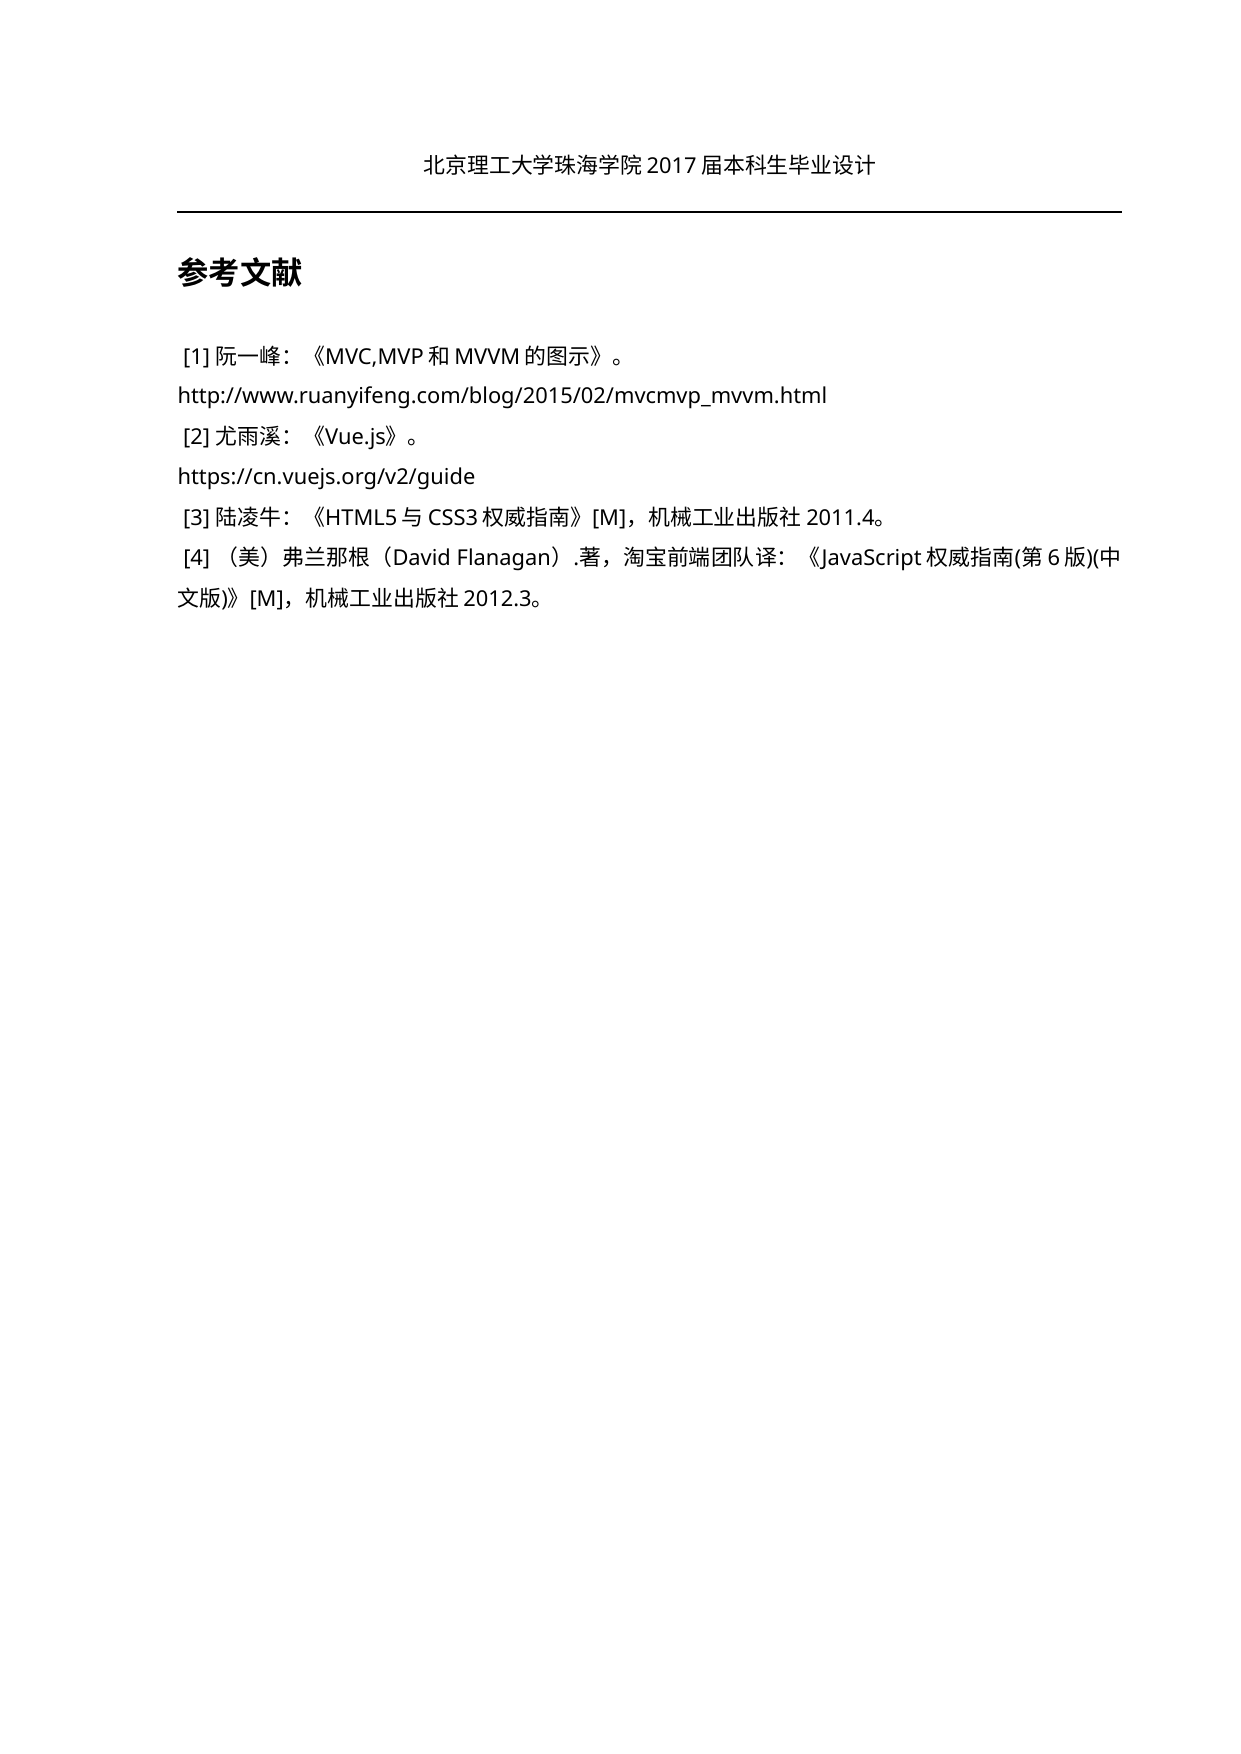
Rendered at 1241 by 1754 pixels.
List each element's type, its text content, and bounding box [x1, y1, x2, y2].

text [4] （美）弗兰那根（David Flanagan）.著，淘宝前端团队译：《JavaScript权威指南(第6版)(中文版)》[M]，机械工业出版社2012.3。 [177, 540, 1122, 613]
text [3] 陆凌牛：《HTML5与CSS3权威指南》[M]，机械工业出版社 2011.4。 [177, 499, 1122, 532]
text [1] 阮一峰：《MVC,MVP和MVVM的图示》。 [177, 339, 1122, 371]
text 参考文献 [177, 239, 1122, 304]
text http://www.ruanyifeng.com/blog/2015/02/mvcmvp_mvvm.html [177, 379, 1122, 412]
text https://cn.vuejs.org/v2/guide [177, 459, 1122, 492]
text [2] 尤雨溪：《Vue.js》。 [177, 419, 1122, 452]
